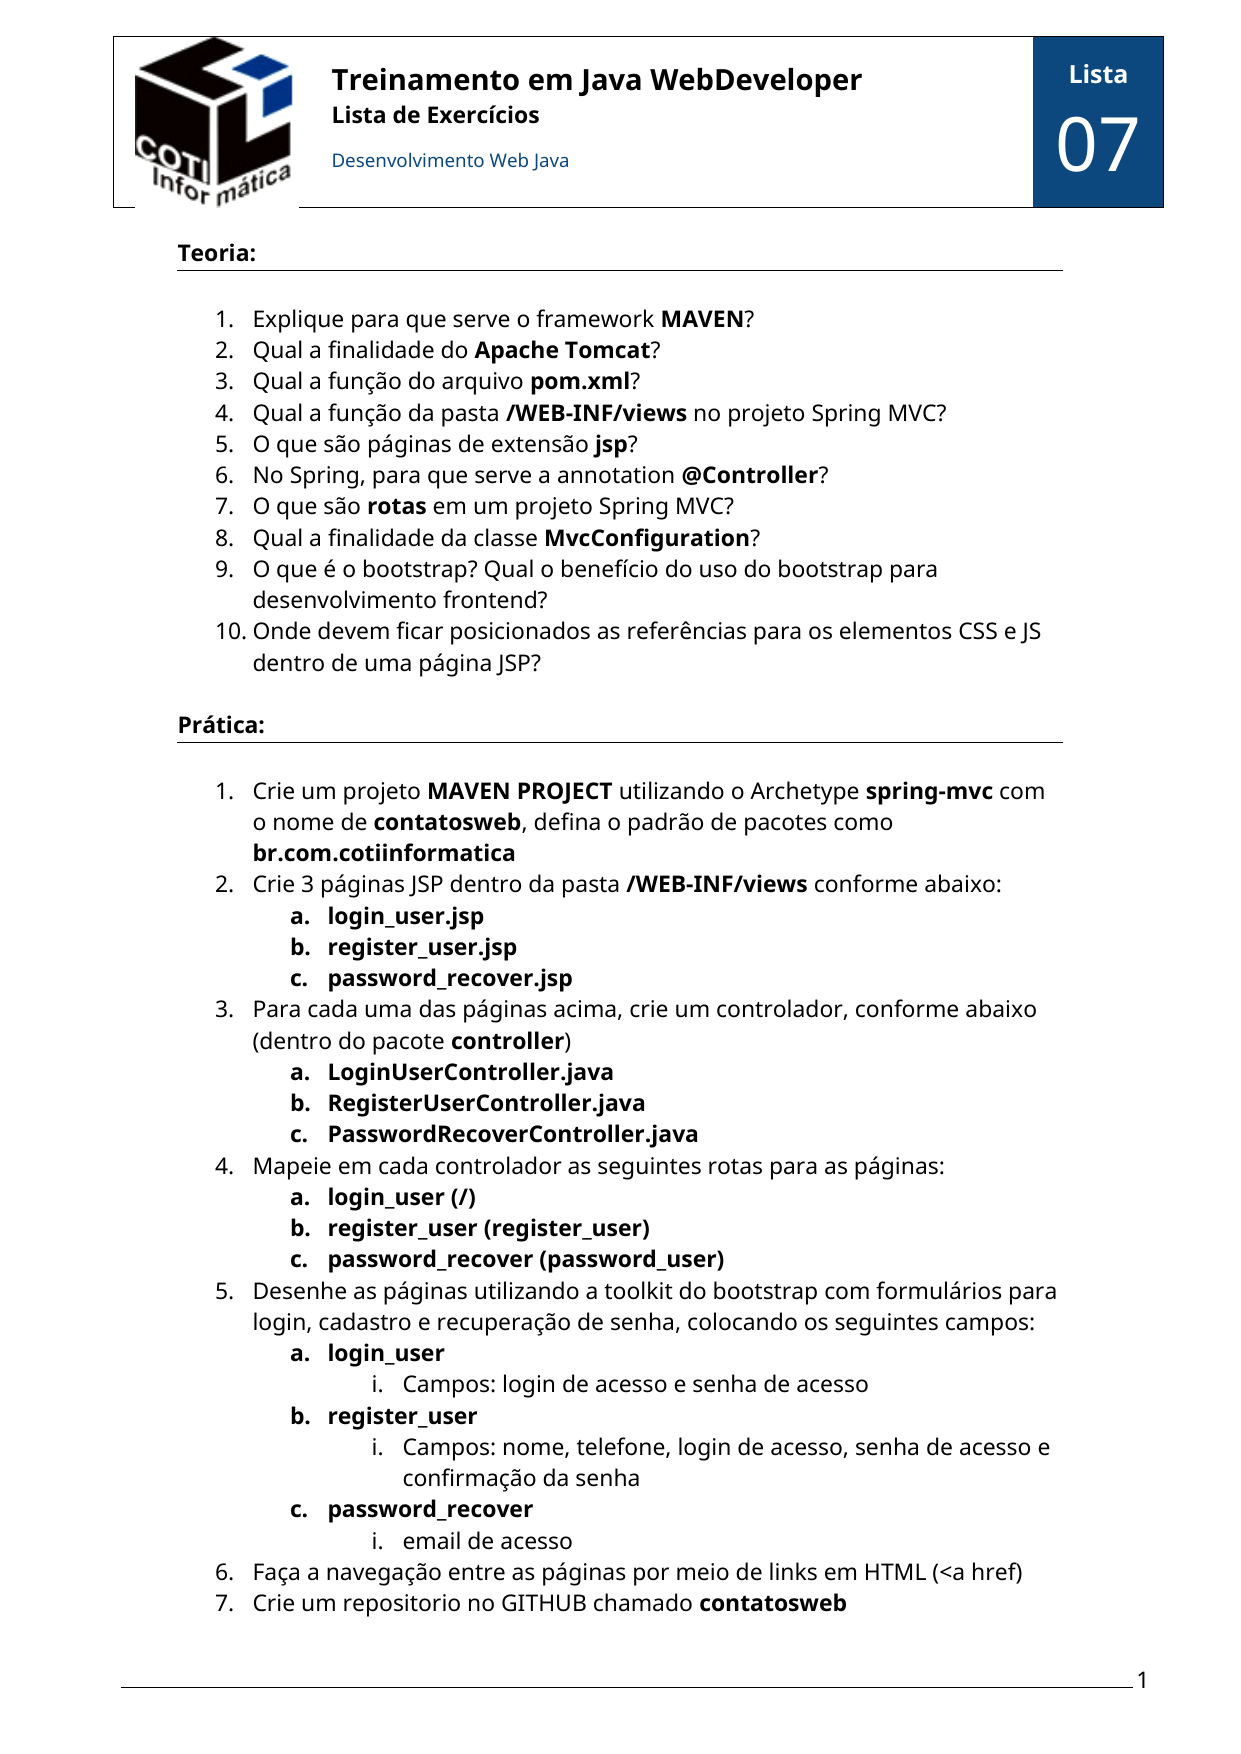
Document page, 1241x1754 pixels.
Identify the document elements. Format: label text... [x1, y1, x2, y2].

list Faça a navegação entre as páginas por meio de links em HTML (<a href) [215, 1556, 1063, 1587]
list Qual a função do arquivo pom.xml? [215, 365, 1063, 396]
list Campos: login de acesso e senha de acesso [383, 1368, 1063, 1399]
list LoginUserController.java [290, 1056, 1063, 1087]
list Onde devem ficar posicionados as referências para os elementos CSS e JS dentro de uma página JSP? [215, 615, 1063, 678]
list Campos: nome, telefone, login de acesso, senha de acesso e confirmação da senha [383, 1431, 1063, 1493]
list login_user.jsp [290, 899, 1063, 931]
list password_recover.jsp [290, 962, 1063, 993]
list register_user (register_user) [290, 1212, 1063, 1243]
list Para cada uma das páginas acima, crie um controlador, conforme abaixo (dentro do pacote controller) [215, 993, 1063, 1056]
list Qual a finalidade da classe MvcConfiguration? [215, 521, 1063, 553]
list Mapeie em cada controlador as seguintes rotas para as páginas: [215, 1149, 1063, 1181]
list password_recover (password_user) [290, 1243, 1063, 1274]
text Teoria: [177, 237, 1063, 270]
list register_user [290, 1399, 1063, 1431]
text Prática: [177, 709, 1063, 742]
list Qual a finalidade do Apache Tomcat? [215, 334, 1063, 365]
list Crie um projeto MAVEN PROJECT utilizando o Archetype spring-mvc com o nome de contatosweb, defina o padrão de pacotes como br.com.cotiinformatica [215, 774, 1063, 868]
list email de acesso [383, 1524, 1063, 1556]
list O que são rotas em um projeto Spring MVC? [215, 490, 1063, 521]
list RegisterUserController.java [290, 1087, 1063, 1118]
list Explique para que serve o framework MAVEN? [215, 303, 1063, 334]
list O que são páginas de extensão jsp? [215, 428, 1063, 459]
list Desenhe as páginas utilizando a toolkit do bootstrap com formulários para login, cadastro e recuperação de senha, colocando os seguintes campos: [215, 1274, 1063, 1337]
list Crie um repositorio no GITHUB chamado contatosweb [215, 1587, 1063, 1618]
list login_user (/) [290, 1181, 1063, 1212]
list Qual a função da pasta /WEB-INF/views no projeto Spring MVC? [215, 396, 1063, 428]
list register_user.jsp [290, 931, 1063, 962]
list PasswordRecoverController.java [290, 1118, 1063, 1149]
list Crie 3 páginas JSP dentro da pasta /WEB-INF/views conforme abaixo: [215, 868, 1063, 899]
list No Spring, para que serve a annotation @Controller? [215, 459, 1063, 490]
list O que é o bootstrap? Qual o benefício do uso do bootstrap para desenvolvimento frontend? [215, 553, 1063, 615]
list login_user [290, 1337, 1063, 1368]
list password_recover [290, 1493, 1063, 1524]
